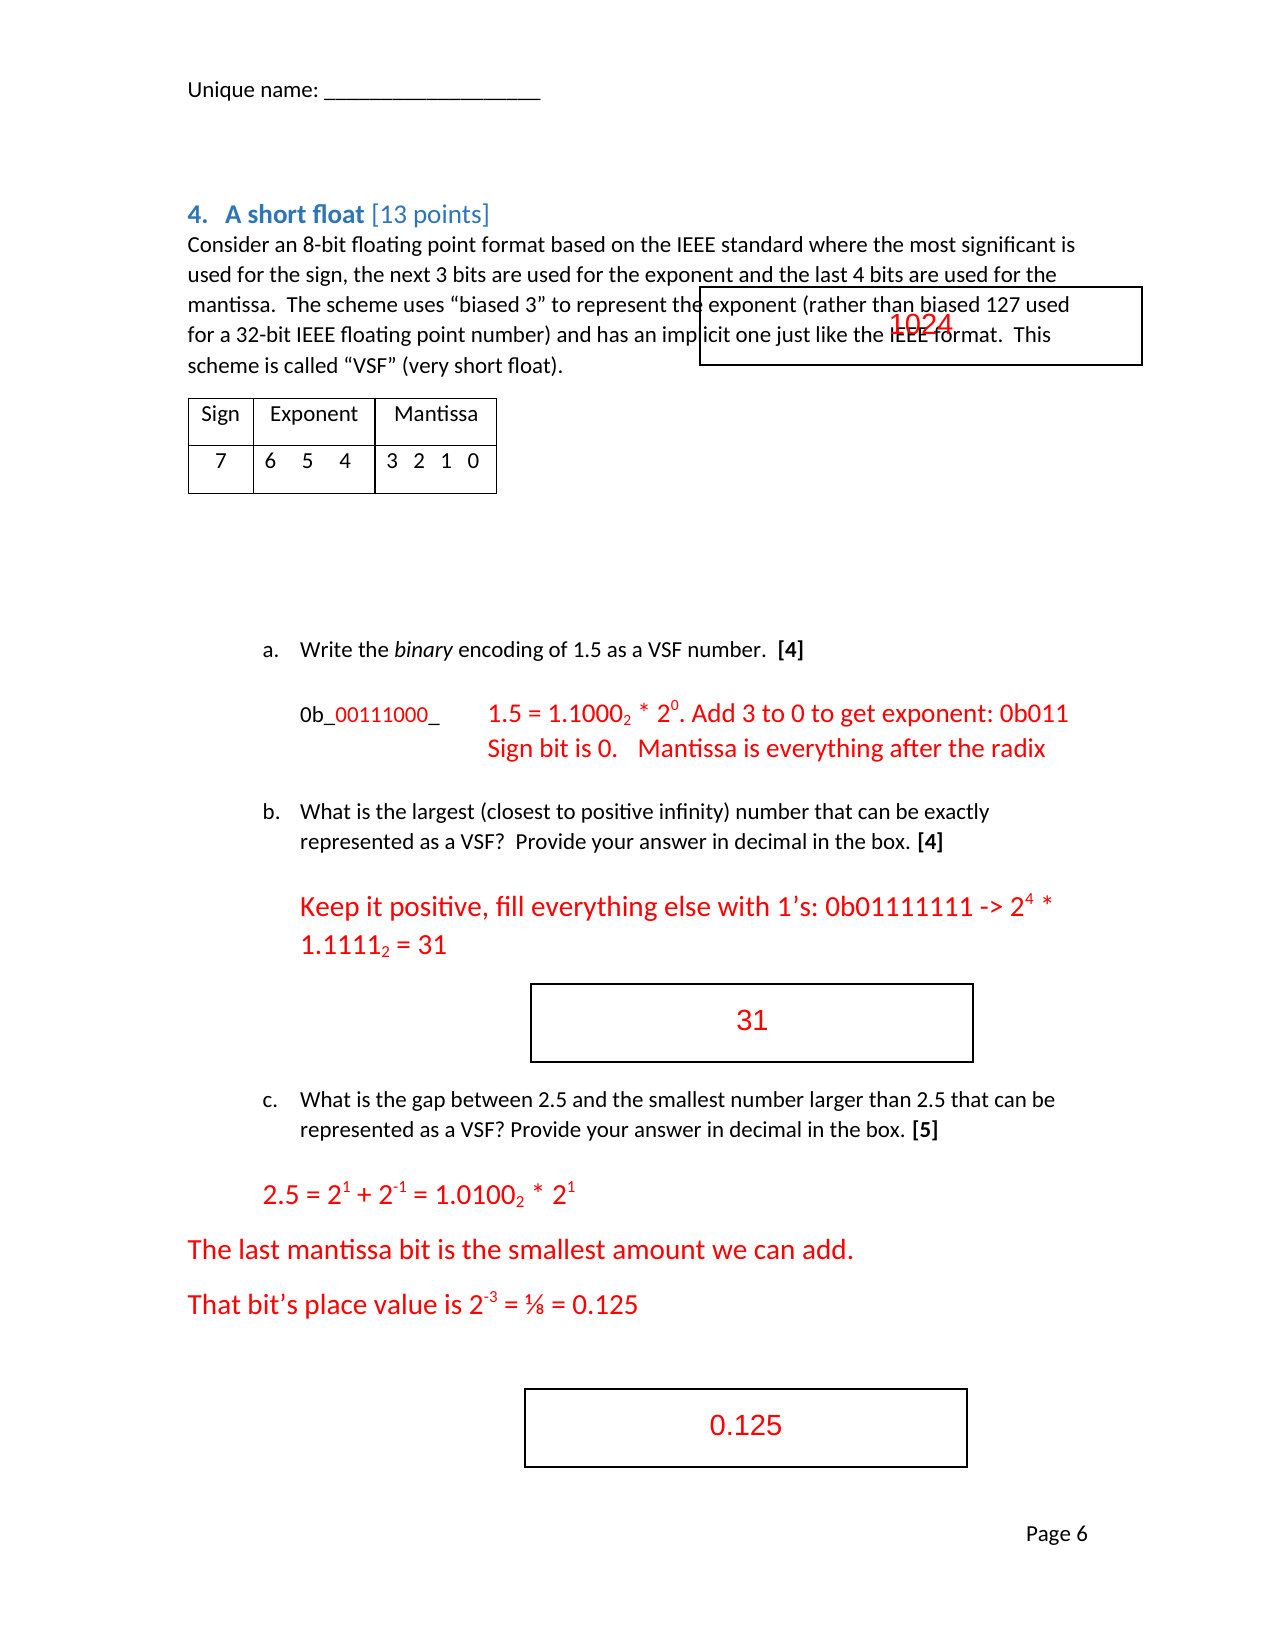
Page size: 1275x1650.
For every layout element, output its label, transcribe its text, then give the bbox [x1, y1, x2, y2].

table_cell 3 2 1 0 [376, 446, 496, 493]
list What is the gap between 2.5 and the smallest number larger than 2.5 that can be represented as a VSF? Provide your answer in decimal in the box. [5] [262, 1085, 1087, 1143]
list What is the largest (closest to positive infinity) number that can be exactly represented as a VSF? Provide your answer in decimal in the box. [4] Keep it positive, fill everything else with 1’s: 0b01111111 -> 24 * 1.11112 = 31 [262, 797, 1087, 1083]
text Sign bit is 0. Mantissa is everything after the radix [412, 731, 1087, 794]
text Consider an 8-bit floating point format based on the IEEE standard where the most significant is used for the sign, the next 3 bits are used for the exponent and the last 4 bits are used for the mantissa. The scheme uses “biased 3” to represent the exponent (rather than biased 127 used for a 32-bit IEEE floating point number) and has an implicit one just like the IEEE format. This scheme is called “VSF” (very short float). [187, 230, 1087, 379]
table_cell 7 [189, 446, 253, 493]
text That bit’s place value is 2-3 = ⅛ = 0.125 [187, 1286, 1087, 1322]
text The last mantissa bit is the smallest amount we can add. [187, 1231, 1087, 1266]
table_cell 6 5 4 [254, 446, 374, 493]
list Write the binary encoding of 1.5 as a VSF number. [4] 0b_00111000_ 1.5 = 1.10002 * 20. Add 3 to 0 to get exponent: 0b011 [262, 635, 1087, 729]
table_header Sign [189, 399, 253, 445]
table_header Mantissa [376, 399, 496, 445]
text 2.5 = 21 + 2-1 = 1.01002 * 21 [225, 1176, 1087, 1211]
table_header Exponent [254, 399, 374, 445]
subtitle A short float [13 points] [187, 197, 1087, 230]
